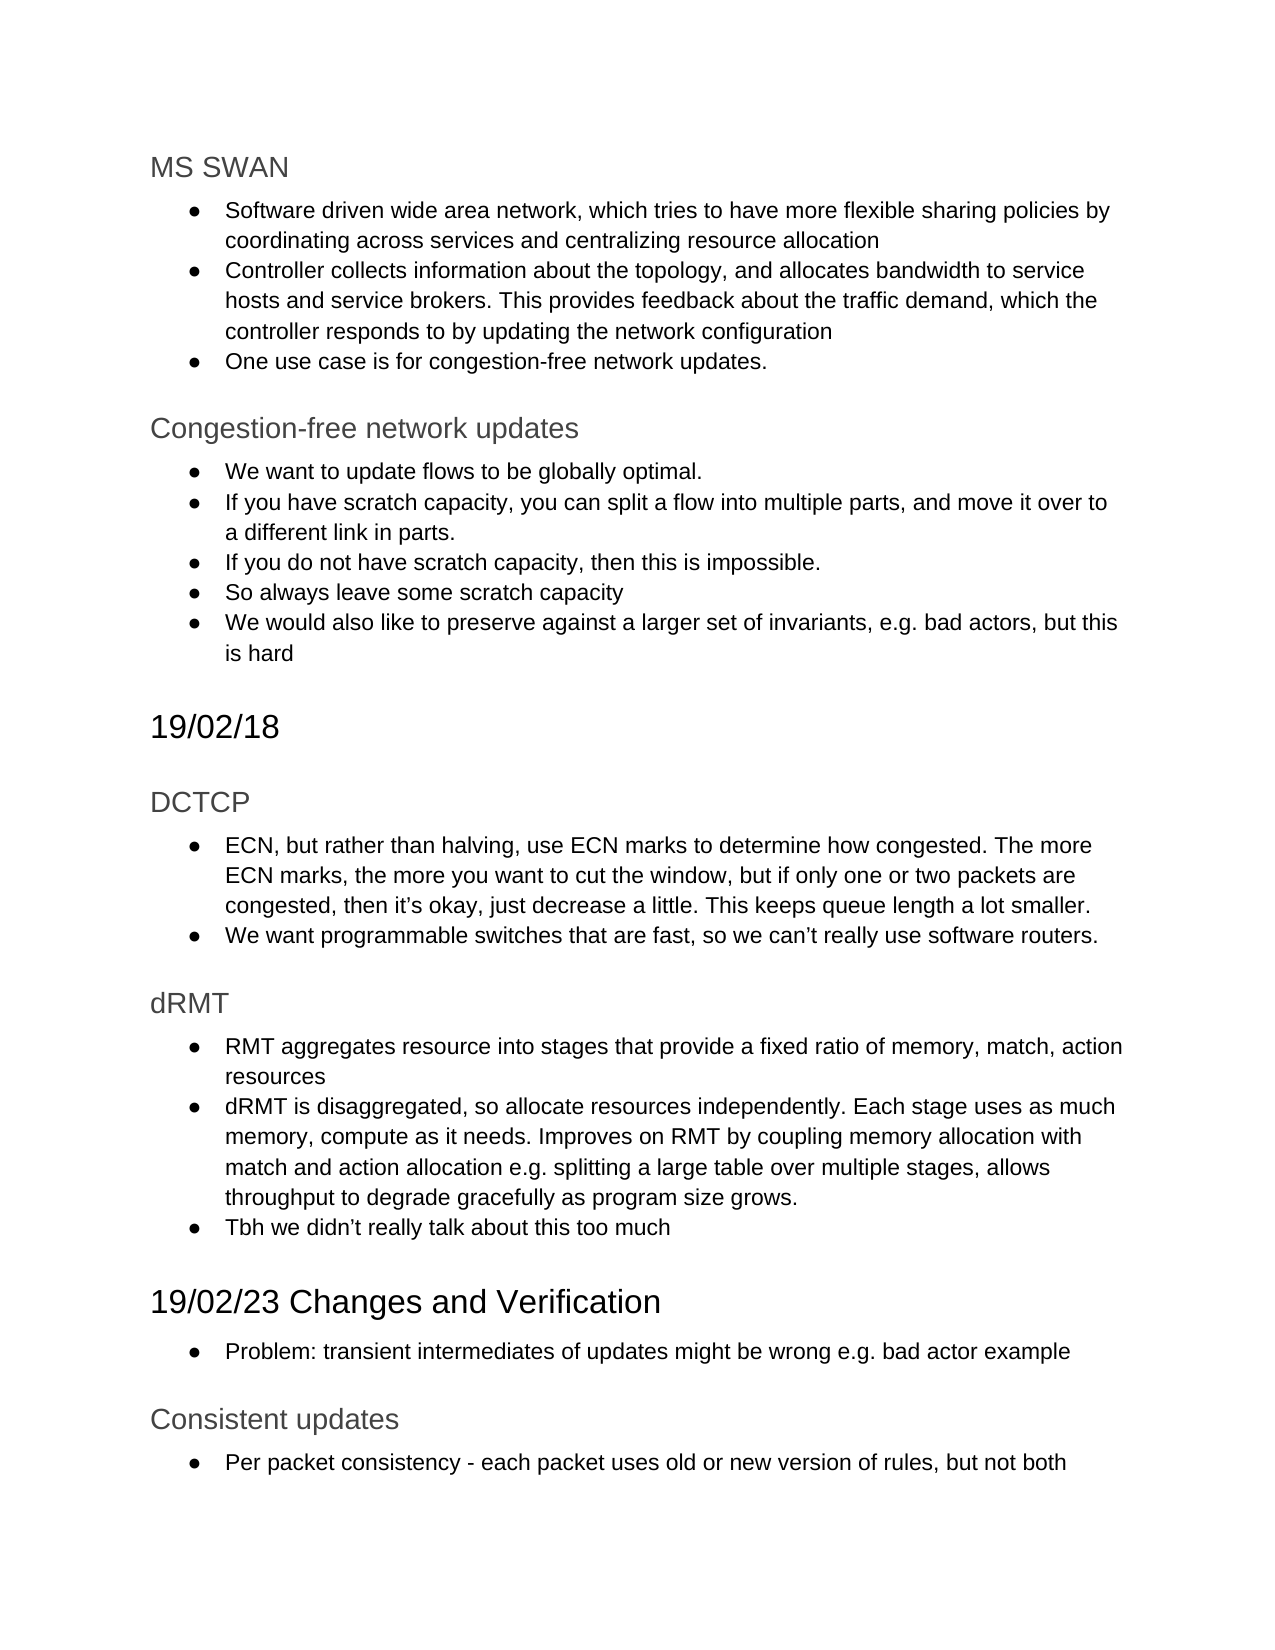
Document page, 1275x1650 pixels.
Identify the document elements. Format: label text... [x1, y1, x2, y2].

list ECN, but rather than halving, use ECN marks to determine how congested. The more ECN marks, the more you want to cut the window, but if only one or two packets are congested, then it’s okay, just decrease a little. This keeps queue length a lot smaller. [187, 832, 1125, 918]
list We want to update flows to be globally optimal. [187, 458, 1125, 485]
list So always leave some scratch capacity [187, 579, 1125, 606]
subtitle dRMT [150, 986, 1125, 1019]
list We want programmable switches that are fast, so we can’t really use software routers. [187, 922, 1125, 949]
list Tbh we didn’t really talk about this too much [187, 1214, 1125, 1240]
list We would also like to preserve against a larger set of invariants, e.g. bad actors, but this is hard [187, 609, 1125, 666]
subtitle Consistent updates [150, 1402, 1125, 1435]
subtitle 19/02/18 [150, 707, 1125, 746]
list If you have scratch capacity, you can split a flow into multiple parts, and move it over to a different link in parts. [187, 488, 1125, 545]
subtitle MS SWAN [150, 150, 1125, 183]
list Software driven wide area network, which tries to have more flexible sharing policies by coordinating across services and centralizing resource allocation [187, 197, 1125, 253]
list If you do not have scratch capacity, then this is impossible. [187, 549, 1125, 575]
list Problem: transient intermediates of updates might be wrong e.g. bad actor example [187, 1338, 1125, 1365]
list One use case is for congestion-free network updates. [187, 348, 1125, 374]
list Per packet consistency - each packet uses old or new version of rules, but not both [187, 1449, 1125, 1475]
list Controller collects information about the topology, and allocates bandwidth to service hosts and service brokers. This provides feedback about the traffic demand, which the controller responds to by updating the network configuration [187, 257, 1125, 344]
list RMT aggregates resource into stages that provide a fixed ratio of memory, match, action resources [187, 1033, 1125, 1089]
subtitle DCTCP [150, 785, 1125, 818]
subtitle Congestion-free network updates [150, 411, 1125, 445]
subtitle 19/02/23 Changes and Verification [150, 1282, 1125, 1320]
list dRMT is disaggregated, so allocate resources independently. Each stage uses as much memory, compute as it needs. Improves on RMT by coupling memory allocation with match and action allocation e.g. splitting a large table over multiple stages, allows throughput to degrade gracefully as program size grows. [187, 1093, 1125, 1210]
